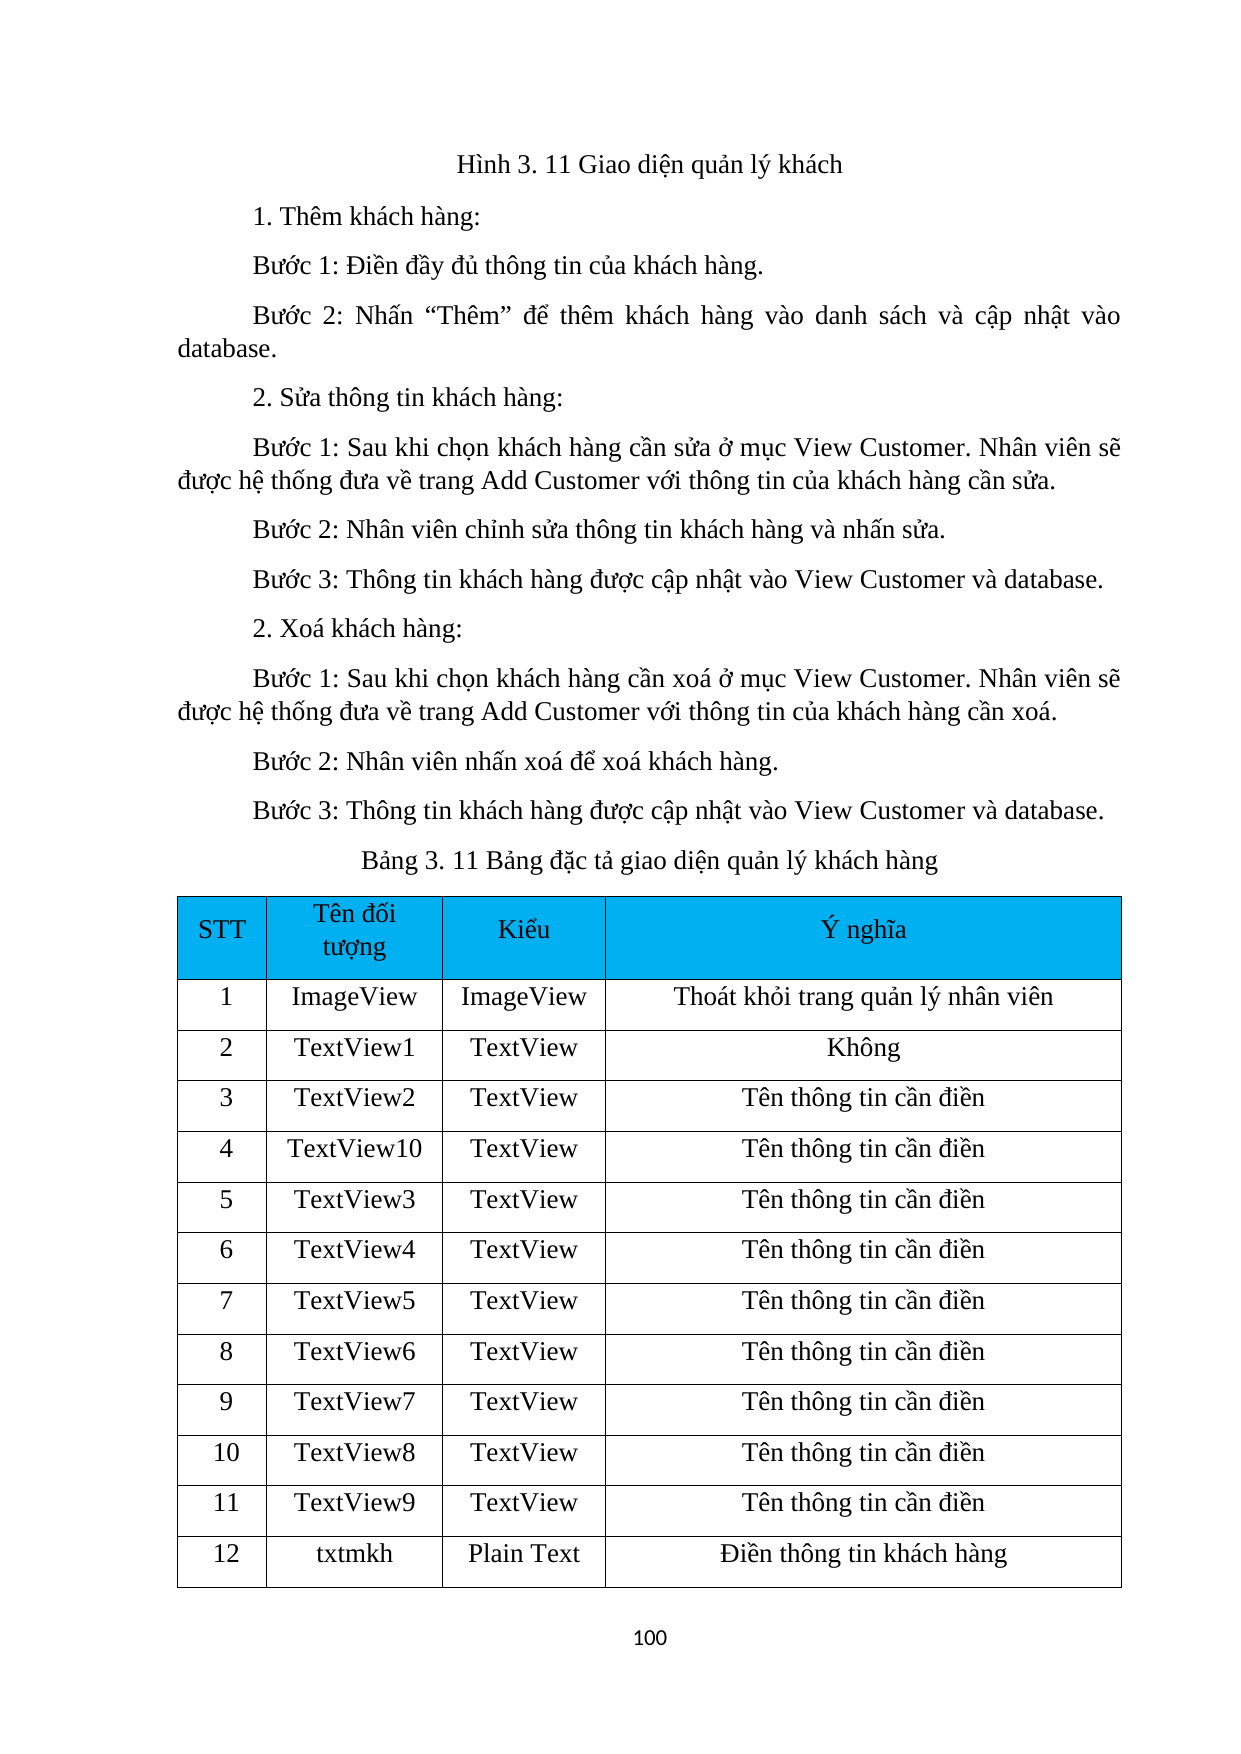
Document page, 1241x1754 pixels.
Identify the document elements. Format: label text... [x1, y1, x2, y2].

table_cell TextView3 [267, 1183, 442, 1232]
table_cell [178, 1537, 266, 1587]
table_cell TextView9 [267, 1486, 442, 1536]
table_cell [178, 1233, 266, 1283]
table_cell Tên thông tin cần điền [606, 1486, 1121, 1536]
table_header Ý nghĩa [606, 897, 1121, 979]
table_cell [178, 980, 266, 1030]
text Hình 3. 11 Giao diện quản lý khách [177, 148, 1122, 179]
text Bước 1: Điền đầy đủ thông tin của khách hàng. [177, 249, 1122, 280]
table_cell [178, 1183, 266, 1232]
table_cell TextView [443, 1233, 605, 1283]
table_cell ImageView [267, 980, 442, 1030]
table_cell TextView1 [267, 1031, 442, 1080]
text Bước 3: Thông tin khách hàng được cập nhật vào View Customer và database. [177, 563, 1122, 594]
table_header STT [178, 897, 266, 979]
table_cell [606, 1537, 1121, 1587]
table_cell Tên thông tin cần điền [606, 1233, 1121, 1283]
table_cell TextView7 [267, 1385, 442, 1435]
table_header Tên đối tượng [267, 897, 442, 979]
table_cell [178, 1486, 266, 1536]
table_cell [178, 1385, 266, 1435]
table_cell TextView [443, 1031, 605, 1080]
table_cell [178, 1335, 266, 1384]
table_cell TextView [443, 1183, 605, 1232]
text Bước 2: Nhấn “Thêm” để thêm khách hàng vào danh sách và cập nhật vào database. [177, 299, 1122, 363]
text 1. Thêm khách hàng: [177, 200, 1122, 231]
table_cell TextView10 [267, 1132, 442, 1182]
table_cell [178, 1031, 266, 1080]
text Bước 3: Thông tin khách hàng được cập nhật vào View Customer và database. [177, 794, 1122, 825]
table_cell TextView [443, 1132, 605, 1182]
table_cell ImageView [443, 980, 605, 1030]
table_cell Tên thông tin cần điền [606, 1436, 1121, 1485]
table_cell [178, 1081, 266, 1131]
table_cell TextView [443, 1486, 605, 1536]
table_cell TextView8 [267, 1436, 442, 1485]
text Bước 2: Nhân viên chỉnh sửa thông tin khách hàng và nhấn sửa. [177, 513, 1122, 544]
table_cell TextView4 [267, 1233, 442, 1283]
text 2. Sửa thông tin khách hàng: [177, 381, 1122, 412]
table_cell Không [606, 1031, 1121, 1080]
text Bước 1: Sau khi chọn khách hàng cần xoá ở mục View Customer. Nhân viên sẽ được hệ thống đưa về trang Add Customer với thông tin của khách hàng cần xoá. [177, 662, 1122, 726]
text Bước 1: Sau khi chọn khách hàng cần sửa ở mục View Customer. Nhân viên sẽ được hệ thống đưa về trang Add Customer với thông tin của khách hàng cần sửa. [177, 431, 1122, 495]
text 2. Xoá khách hàng: [177, 613, 1122, 644]
table_cell Tên thông tin cần điền [606, 1284, 1121, 1333]
table_cell TextView [443, 1385, 605, 1435]
table_cell [178, 1132, 266, 1182]
text Bảng 3. 11 Bảng đặc tả giao diện quản lý khách hàng [177, 844, 1122, 875]
table_cell Plain Text [443, 1537, 605, 1587]
table_cell txtmkh [267, 1537, 442, 1587]
table_cell TextView [443, 1335, 605, 1384]
table_cell Tên thông tin cần điền [606, 1183, 1121, 1232]
text Bước 2: Nhân viên nhấn xoá để xoá khách hàng. [177, 745, 1122, 776]
table_cell TextView [443, 1436, 605, 1485]
table_cell Tên thông tin cần điền [606, 1335, 1121, 1384]
table_cell Thoát khỏi trang quản lý nhân viên [606, 980, 1121, 1030]
table_cell [178, 1284, 266, 1333]
table_cell TextView2 [267, 1081, 442, 1131]
table_header Kiểu [443, 897, 605, 979]
table_cell TextView [443, 1081, 605, 1131]
table_cell Tên thông tin cần điền [606, 1385, 1121, 1435]
table_cell Tên thông tin cần điền [606, 1081, 1121, 1131]
table_cell [178, 1436, 266, 1485]
table_cell TextView [443, 1284, 605, 1333]
table_cell TextView6 [267, 1335, 442, 1384]
table_cell TextView5 [267, 1284, 442, 1333]
table_cell Tên thông tin cần điền [606, 1132, 1121, 1182]
